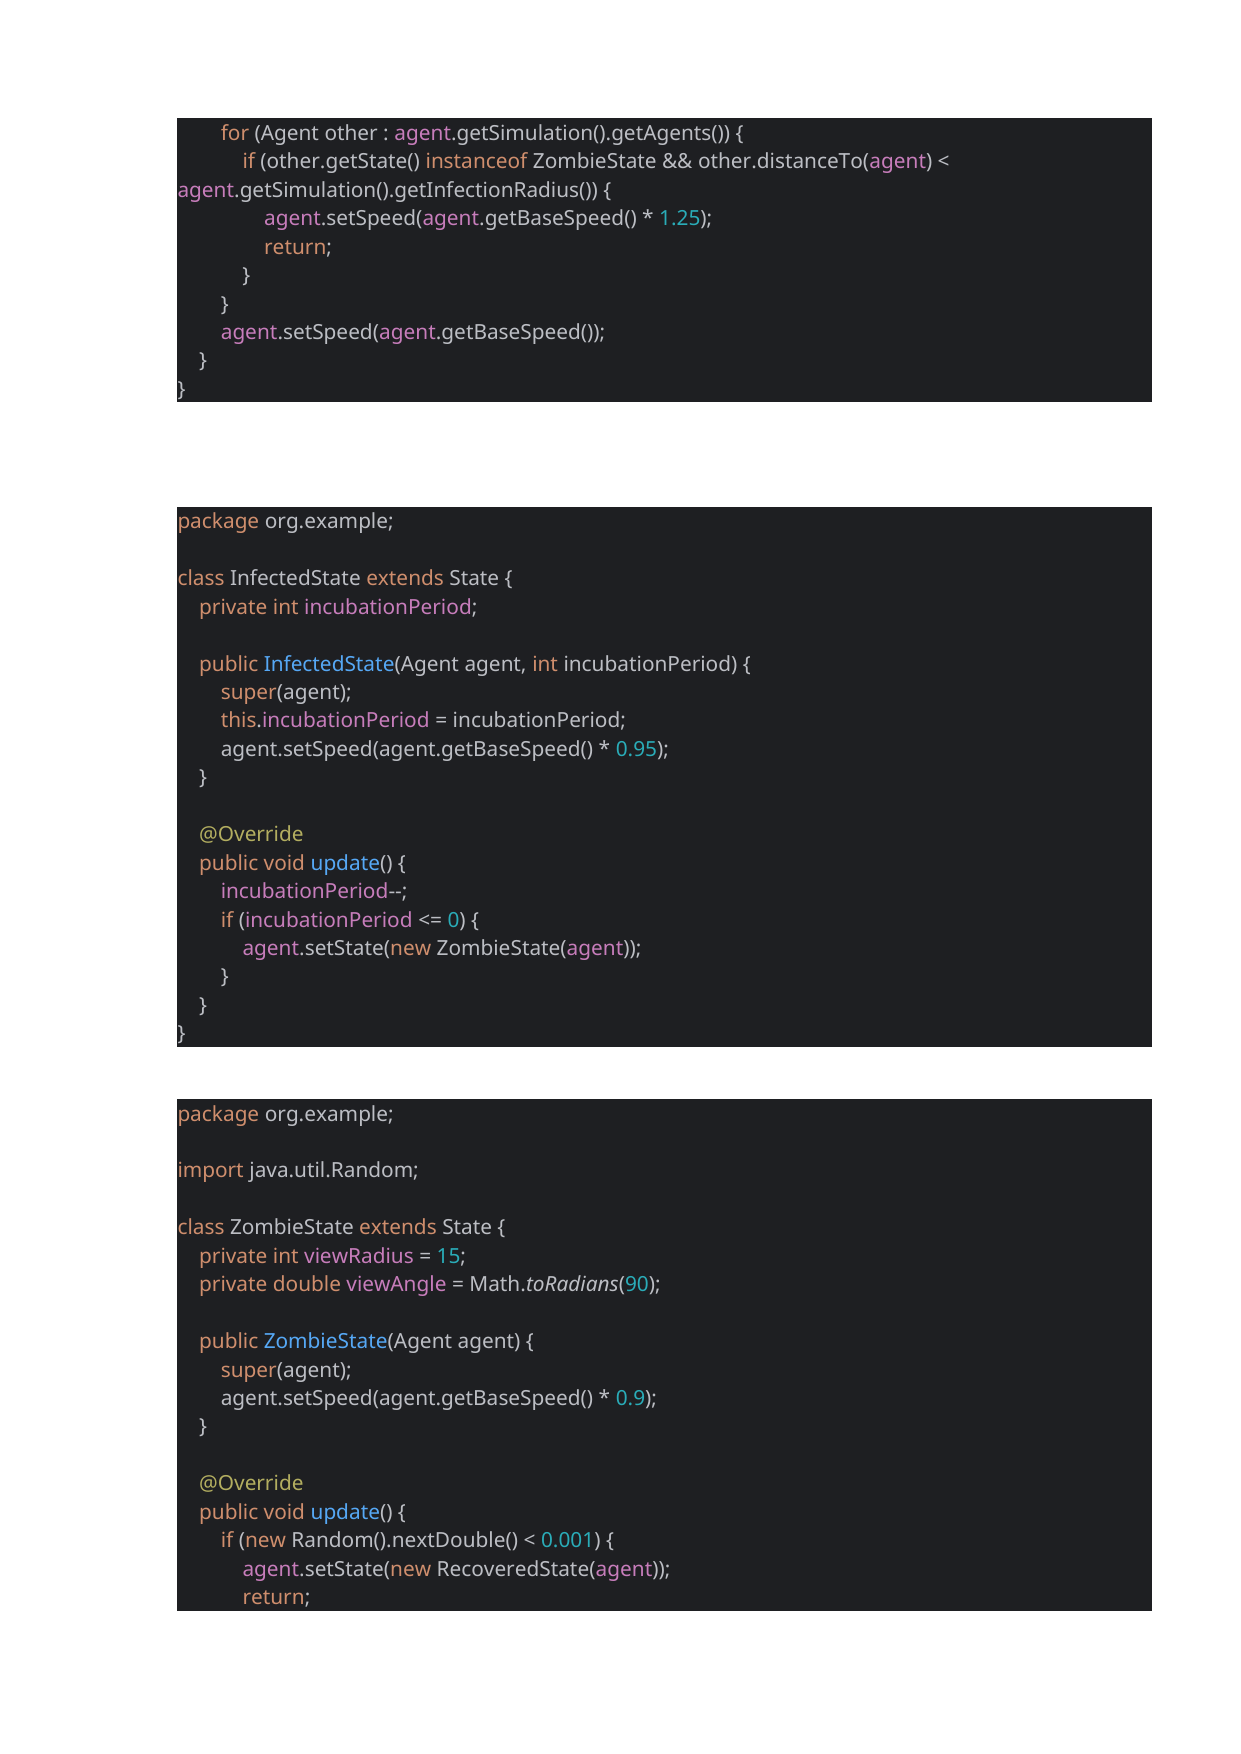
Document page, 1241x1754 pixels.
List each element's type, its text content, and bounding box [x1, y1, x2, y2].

text package org.example; class InfectedState extends State { private int incubationPeriod; public InfectedState(Agent agent, int incubationPeriod) { super(agent); this.incubationPeriod = incubationPeriod; agent.setSpeed(agent.getBaseSpeed() * 0.95); } @Override public void update() { incubationPeriod--; if (incubationPeriod <= 0) { agent.setState(new ZombieState(agent)); } } } [177, 507, 1152, 1047]
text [177, 118, 1152, 402]
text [177, 1099, 1152, 1611]
